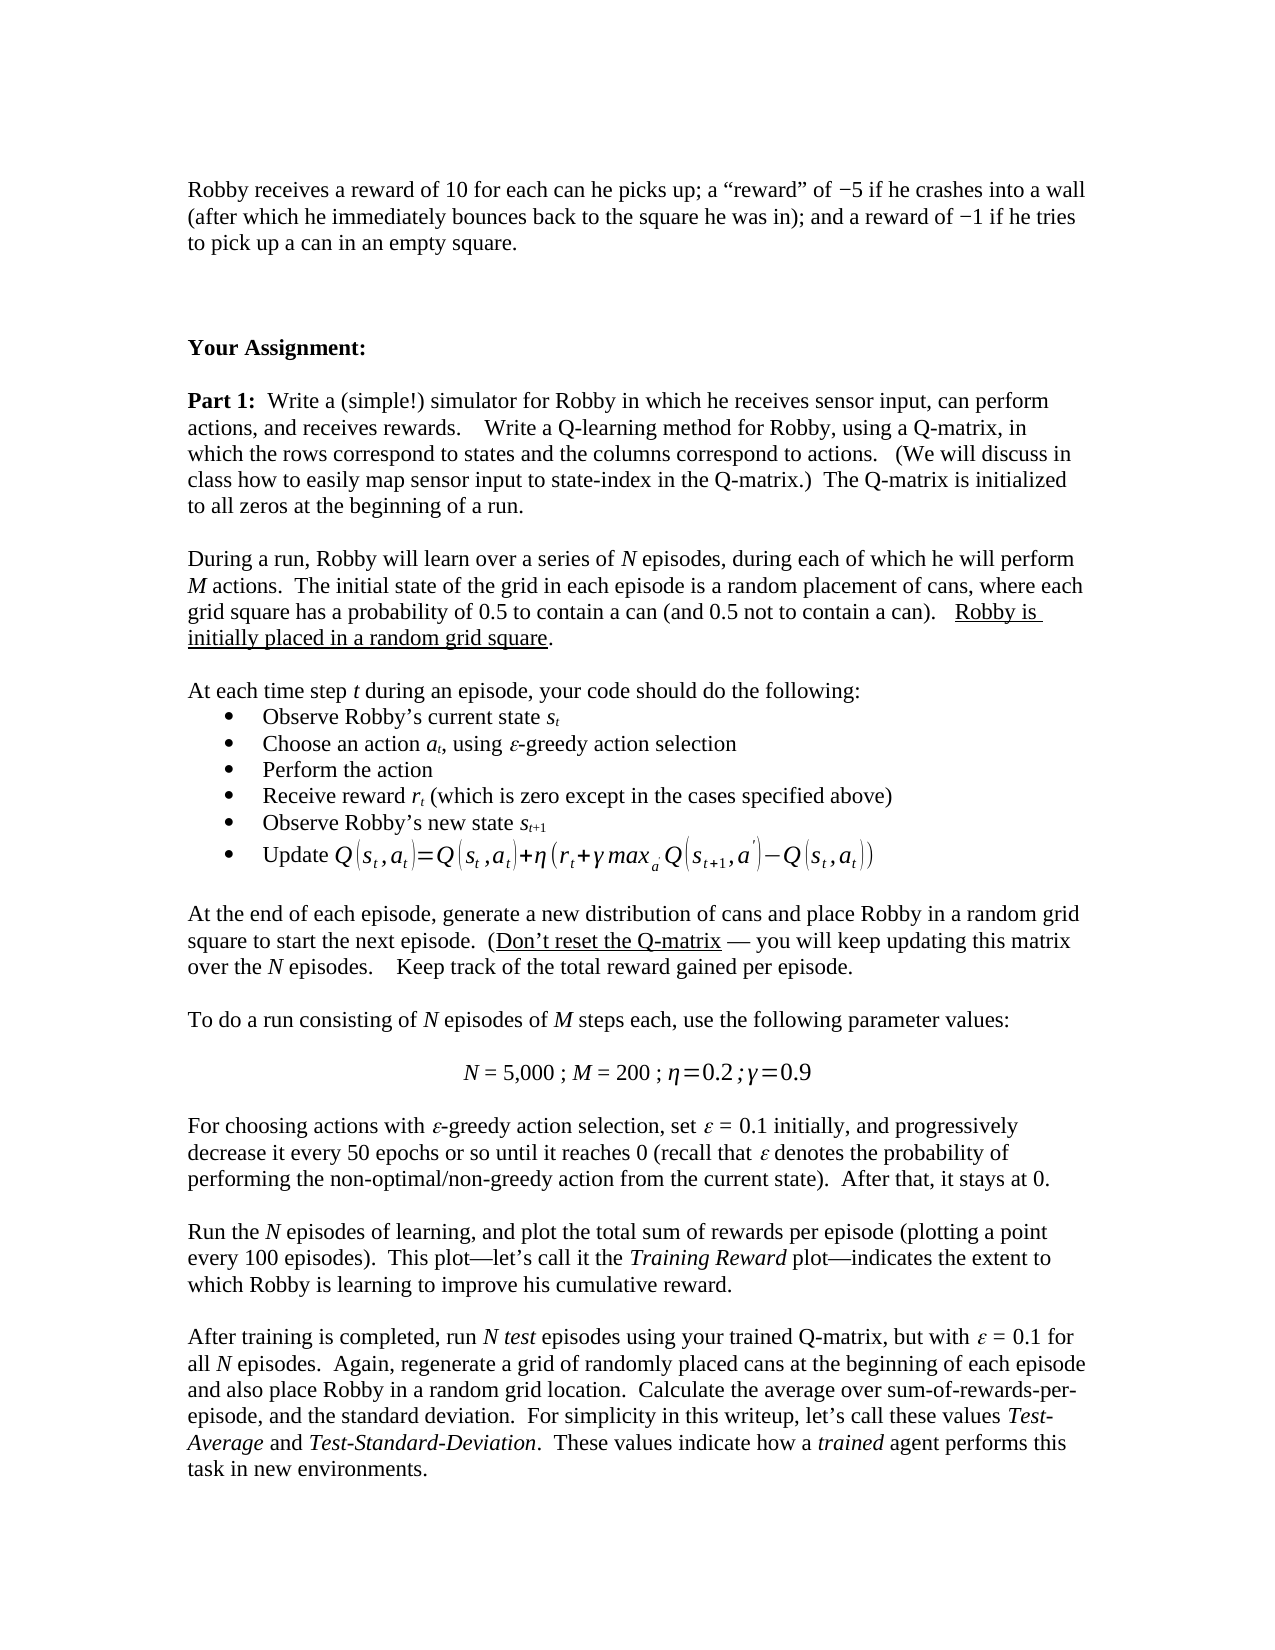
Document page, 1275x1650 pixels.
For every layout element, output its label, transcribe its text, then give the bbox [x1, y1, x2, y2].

list Update [225, 835, 1087, 874]
text During a run, Robby will learn over a series of N episodes, during each of which he will perform M actions. The initial state of the grid in each episode is a random placement of cans, where each grid square has a probability of 0.5 to contain a can (and 0.5 not to contain a can). Robby is initially placed in a random grid square. [187, 545, 1087, 651]
text For choosing actions with -greedy action selection, set = 0.1 initially, and progressively decrease it every 50 epochs or so until it reaches 0 (recall that denotes the probability of performing the non-optimal/non-greedy action from the current state). After that, it stays at 0. [187, 1113, 1087, 1192]
list Receive reward rt (which is zero except in the cases specified above) [225, 782, 1087, 809]
text Run the N episodes of learning, and plot the total sum of rewards per episode (plotting a point every 100 episodes). This plot—let’s call it the Training Reward plot—indicates the extent to which Robby is learning to improve his cumulative reward. [187, 1218, 1087, 1297]
text Robby receives a reward of 10 for each can he picks up; a “reward” of −5 if he crashes into a wall (after which he immediately bounces back to the square he was in); and a reward of −1 if he tries to pick up a can in an empty square. [187, 176, 1087, 255]
list Observe Robby’s current state st [225, 703, 1087, 730]
text N = 5,000 ; M = 200 ; [187, 1059, 1087, 1086]
list Observe Robby’s new state st+1 [225, 809, 1087, 835]
text To do a run consisting of N episodes of M steps each, use the following parameter values: [187, 1006, 1087, 1032]
text Your Assignment: [187, 334, 1087, 361]
text Part 1: Write a (simple!) simulator for Robby in which he receives sensor input, can perform actions, and receives rewards. Write a Q-learning method for Robby, using a Q-matrix, in which the rows correspond to states and the columns correspond to actions. (We will discuss in class how to easily map sensor input to state-index in the Q-matrix.) The Q-matrix is initialized to all zeros at the beginning of a run. [187, 387, 1087, 519]
text After training is completed, run N test episodes using your trained Q-matrix, but with = 0.1 for all N episodes. Again, regenerate a grid of randomly placed cans at the beginning of each episode and also place Robby in a random grid location. Calculate the average over sum-of-rewards-per-episode, and the standard deviation. For simplicity in this writeup, let’s call these values Test-Average and Test-Standard-Deviation. These values indicate how a trained agent performs this task in new environments. [187, 1323, 1087, 1482]
list Perform the action [225, 756, 1087, 782]
text At each time step t during an episode, your code should do the following: [187, 677, 1087, 703]
list Choose an action at, using -greedy action selection [225, 730, 1087, 756]
text At the end of each episode, generate a new distribution of cans and place Robby in a random grid square to start the next episode. (Don’t reset the Q-matrix — you will keep updating this matrix over the N episodes. Keep track of the total reward gained per episode. [187, 901, 1087, 979]
